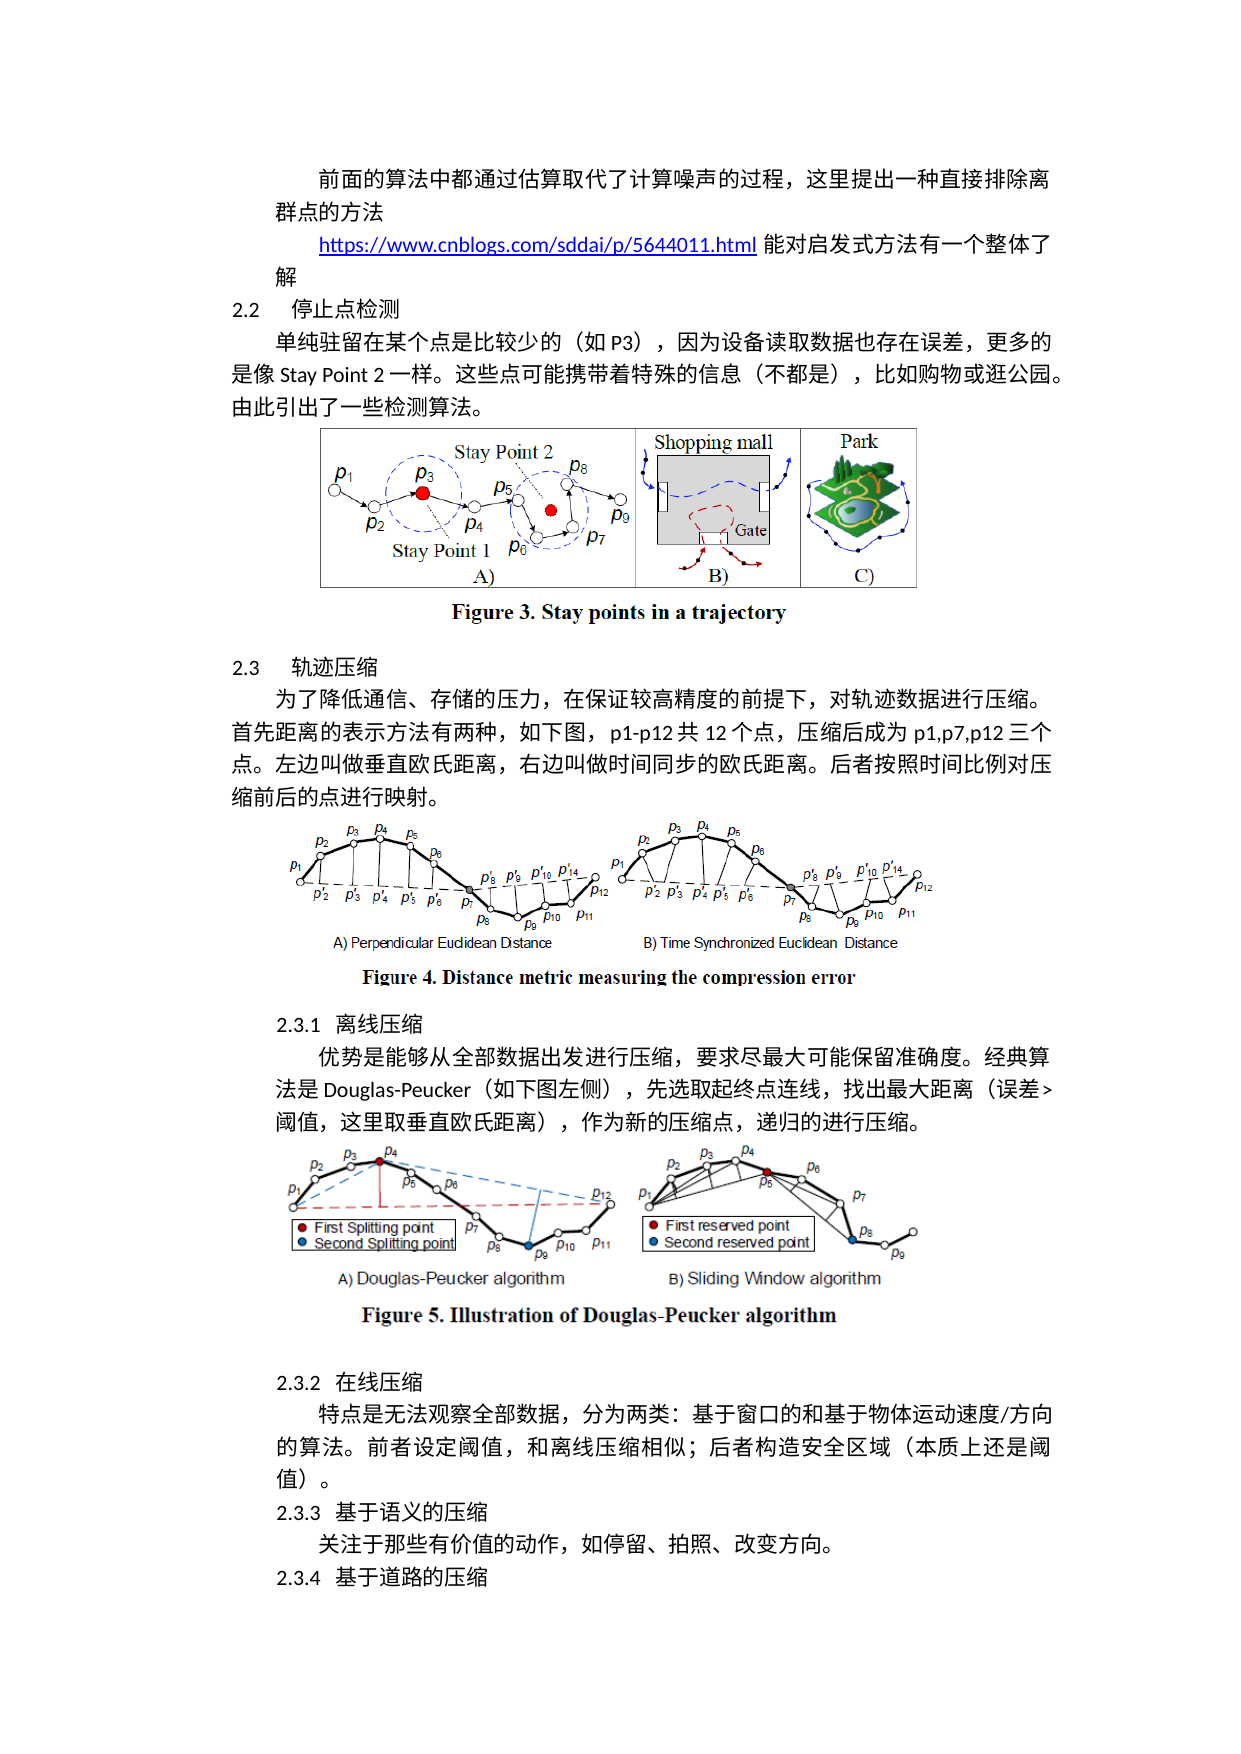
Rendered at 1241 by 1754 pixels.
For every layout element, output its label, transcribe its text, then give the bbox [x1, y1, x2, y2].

list 在线压缩 [276, 1364, 1053, 1397]
list 停止点检测 [232, 292, 1053, 324]
text 优势是能够从全部数据出发进行压缩，要求尽最大可能保留准确度。经典算法是Douglas-Peucker（如下图左侧），先选取起终点连线，找出最大距离（误差>阈值，这里取垂直欧氏距离），作为新的压缩点，递归的进行压缩。 [275, 1039, 1053, 1137]
text 单纯驻留在某个点是比较少的（如P3），因为设备读取数据也存在误差，更多的是像Stay Point 2一样。这些点可能携带着特殊的信息（不都是），比如购物或逛公园。由此引出了一些检测算法。 [231, 324, 1053, 422]
text 前面的算法中都通过估算取代了计算噪声的过程，这里提出一种直接排除离群点的方法 [275, 162, 1053, 227]
text https://www.cnblogs.com/sddai/p/5644011.html 能对启发式方法有一个整体了解 [275, 227, 1053, 292]
list 离线压缩 [276, 1007, 1053, 1039]
text 为了降低通信、存储的压力，在保证较高精度的前提下，对轨迹数据进行压缩。首先距离的表示方法有两种，如下图，p1-p12共12个点，压缩后成为p1,p7,p12三个点。左边叫做垂直欧氏距离，右边叫做时间同步的欧氏距离。后者按照时间比例对压缩前后的点进行映射。 [231, 682, 1053, 812]
picture [318, 422, 921, 627]
text 特点是无法观察全部数据，分为两类：基于窗口的和基于物体运动速度/方向的算法。前者设定阈值，和离线压缩相似；后者构造安全区域（本质上还是阈值）。 [276, 1397, 1053, 1494]
picture [275, 812, 942, 986]
list 基于语义的压缩 [276, 1494, 1053, 1527]
list 轨迹压缩 [232, 649, 1053, 682]
text 关注于那些有价值的动作，如停留、拍照、改变方向。 [319, 1527, 1053, 1559]
list 基于道路的压缩 [276, 1559, 1053, 1592]
picture [276, 1137, 928, 1338]
